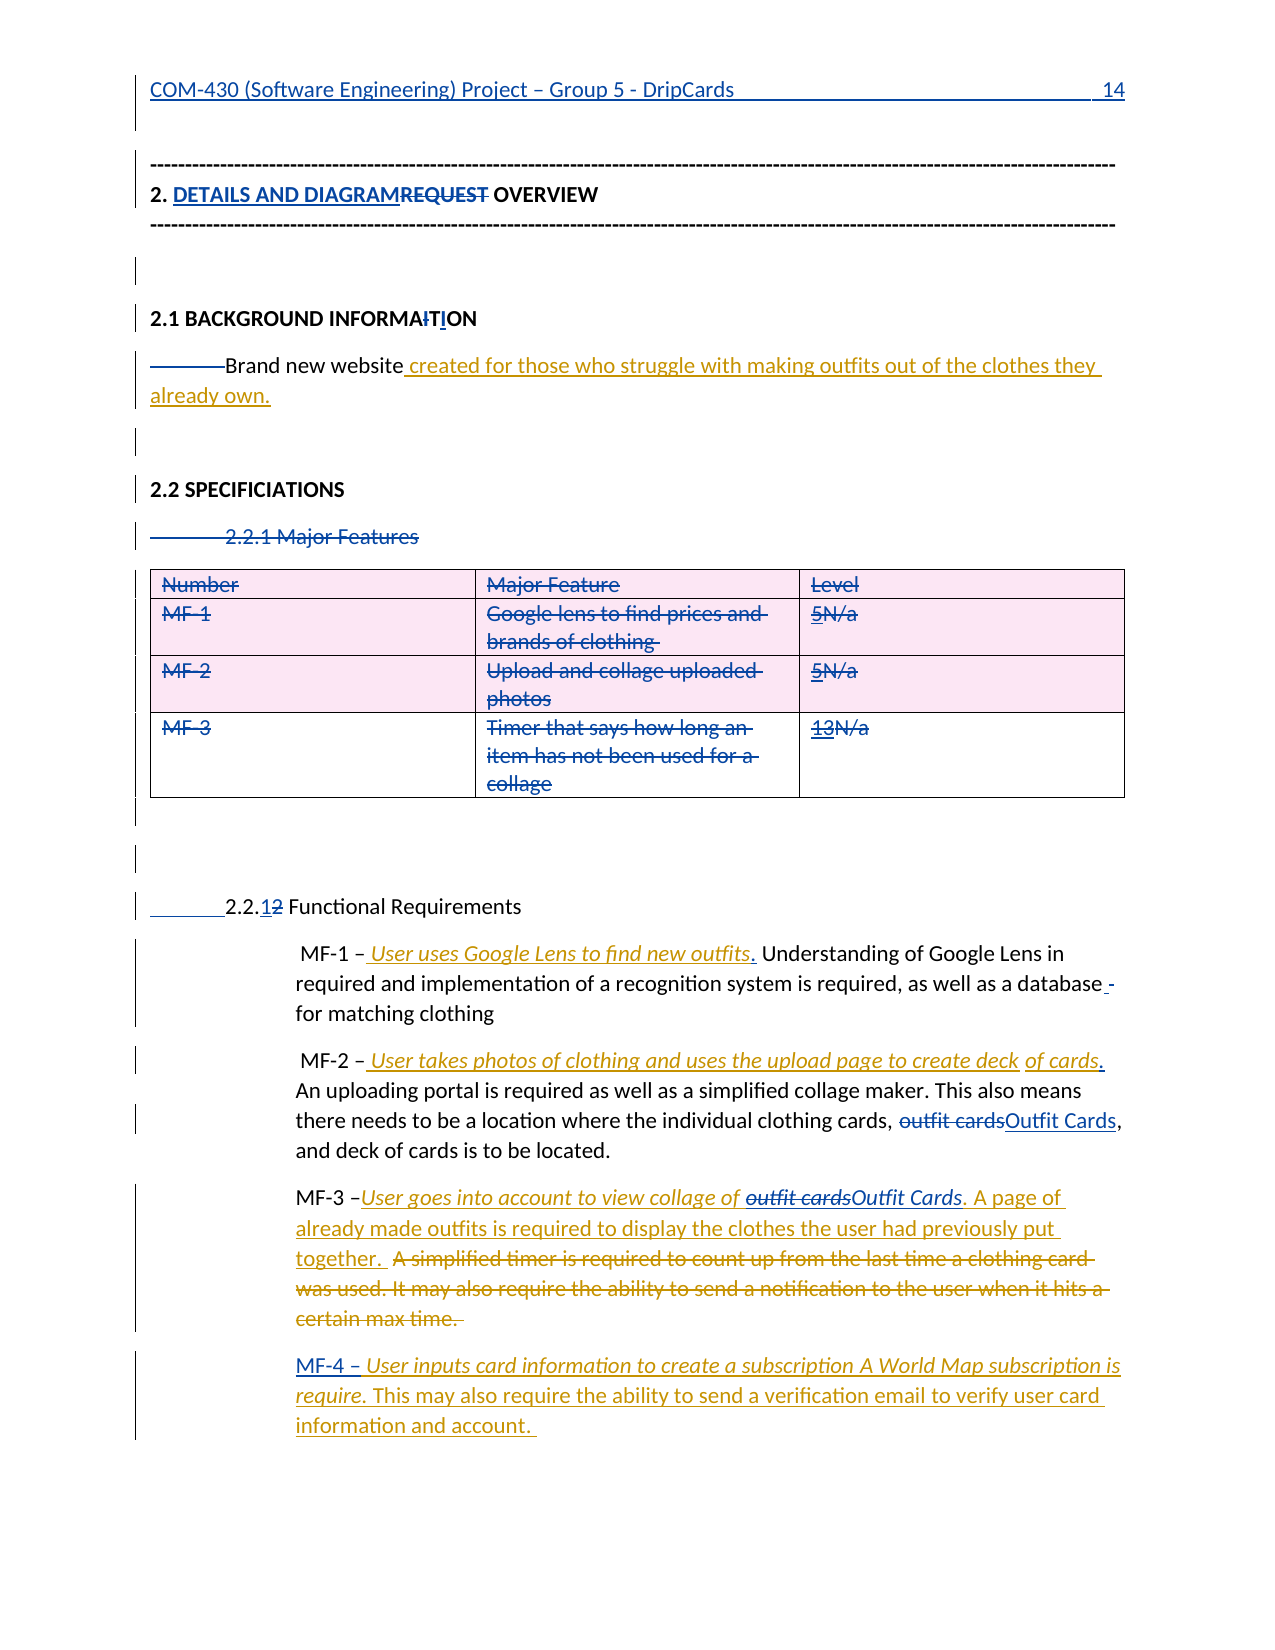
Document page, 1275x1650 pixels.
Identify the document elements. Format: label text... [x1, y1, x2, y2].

text MF-2 – An uploading portal is required as well as a simplified collage maker. This also means there needs to be a location where the individual clothing cards, , and deck of cards is to be located. [295, 1046, 1125, 1165]
text Brand new website [150, 351, 1125, 409]
table_cell [151, 713, 475, 797]
text 2.2. Functional Requirements [150, 892, 1125, 920]
table_cell [800, 713, 1124, 797]
text ------------------------------------------------------------------------------------------------------------------------------------------2. OVERVIEW ------------------------------------------------------------------------------------------------------------------------------------------ [150, 150, 1125, 238]
text 2.2 SPECIFICIATIONS [150, 475, 1125, 503]
text MF-3 – [295, 1183, 1125, 1332]
table_cell [476, 713, 799, 797]
text 2.1 BACKGROUND INFORMATON [150, 304, 1125, 332]
text MF-1 – Understanding of Google Lens in required and implementation of a recognition system is required, as well as a databasefor matching clothing [295, 939, 1125, 1027]
